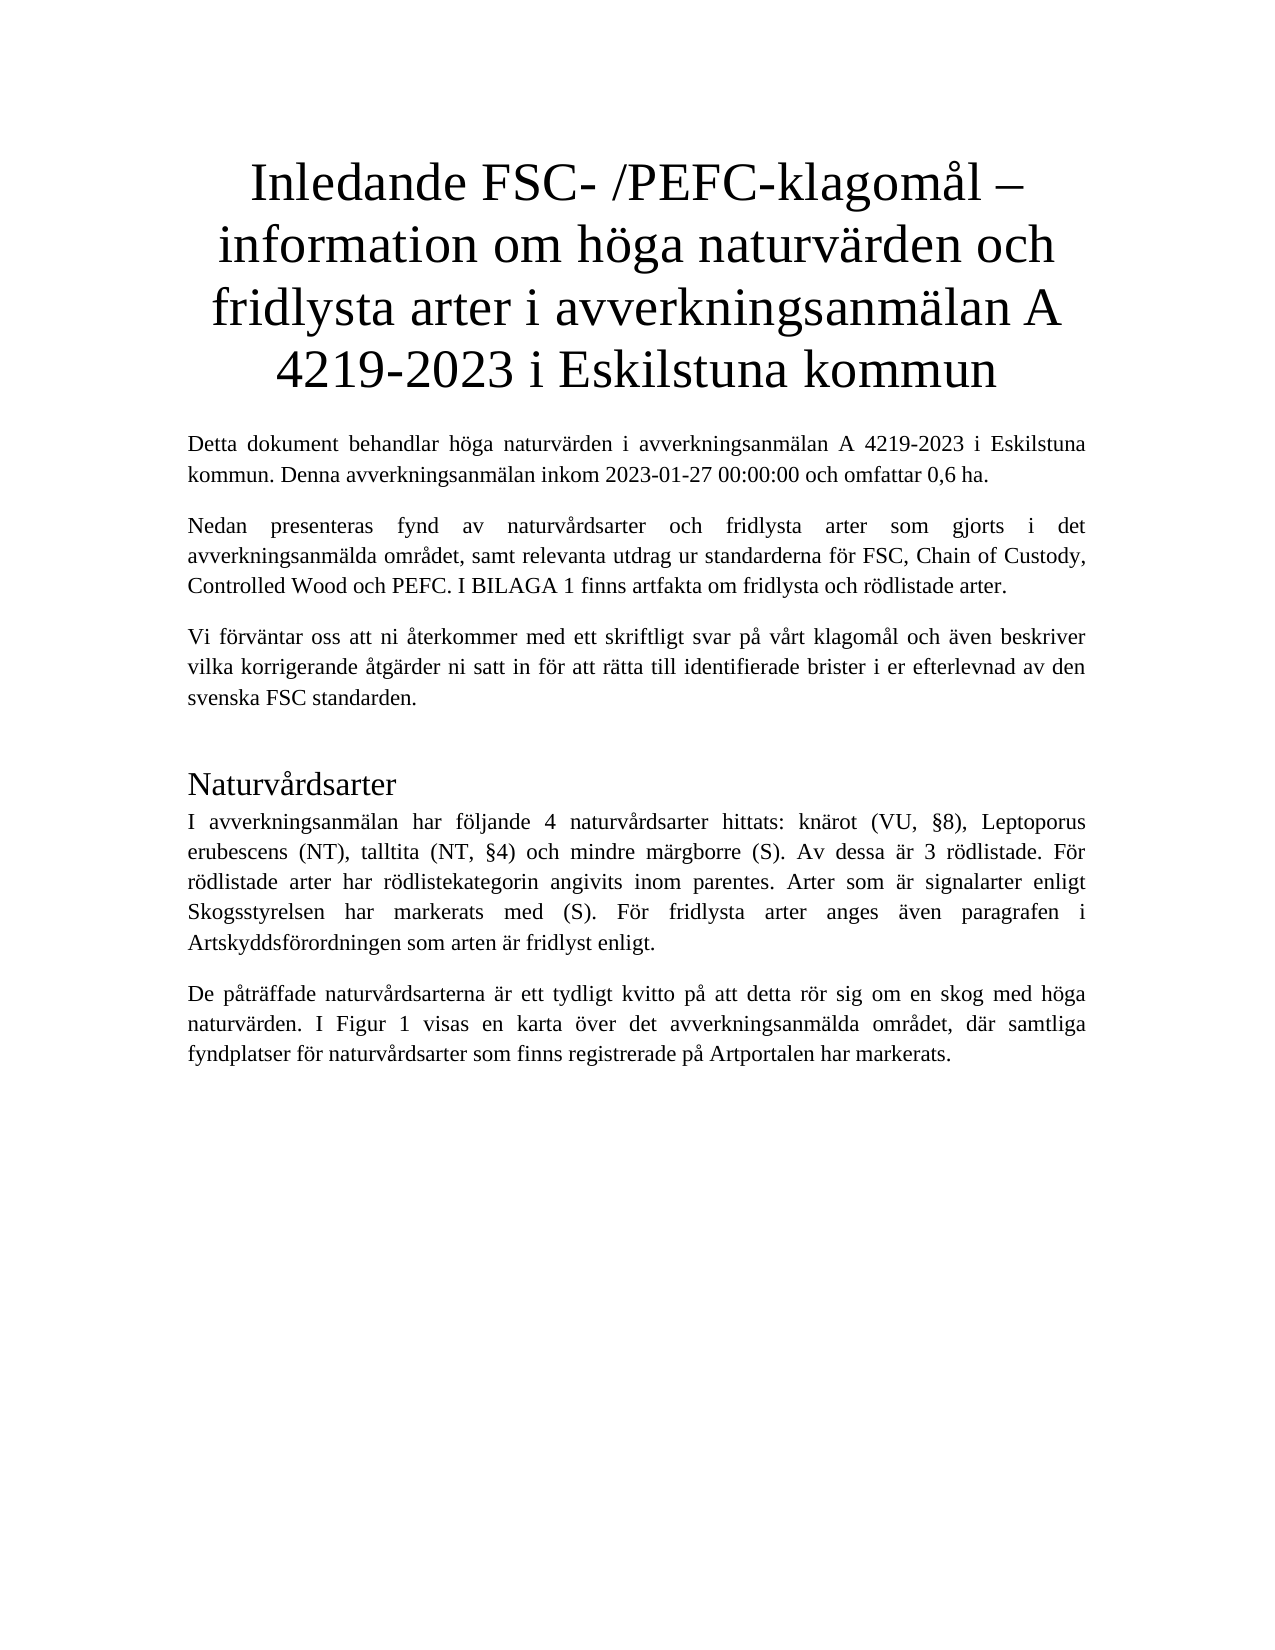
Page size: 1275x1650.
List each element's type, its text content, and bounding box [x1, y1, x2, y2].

text I avverkningsanmälan har följande 4 naturvårdsarter hittats: knärot (VU, §8), Leptoporus erubescens (NT), talltita (NT, §4) och mindre märgborre (S). Av dessa är 3 rödlistade. För rödlistade arter har rödlistekategorin angivits inom parentes. Arter som är signalarter enligt Skogsstyrelsen har markerats med (S). För fridlysta arter anges även paragrafen i Artskyddsförordningen som arten är fridlyst enligt. [187, 808, 1087, 955]
text De påträffade naturvårdsarterna är ett tydligt kvitto på att detta rör sig om en skog med höga naturvärden. I Figur 1 visas en karta över det avverkningsanmälda området, där samtliga fyndplatser för naturvårdsarter som finns registrerade på Artportalen har markerats. [187, 980, 1087, 1066]
subtitle Naturvårdsarter [187, 764, 1087, 802]
text Vi förväntar oss att ni återkommer med ett skriftligt svar på vårt klagomål och även beskriver vilka korrigerande åtgärder ni satt in för att rätta till identifierade brister i er efterlevnad av den svenska FSC standarden. [187, 623, 1087, 710]
text Nedan presenteras fynd av naturvårdsarter och fridlysta arter som gjorts i det avverkningsanmälda området, samt relevanta utdrag ur standarderna för FSC, Chain of Custody, Controlled Wood och PEFC. I BILAGA 1 finns artfakta om fridlysta och rödlistade arter. [187, 512, 1087, 598]
title Inledande FSC- /PEFC-klagomål – information om höga naturvärden och fridlysta arter i avverkningsanmälan A 4219-2023 i Eskilstuna kommun [187, 150, 1087, 399]
text Detta dokument behandlar höga naturvärden i avverkningsanmälan A 4219-2023 i Eskilstuna kommun. Denna avverkningsanmälan inkom 2023-01-27 00:00:00 och omfattar 0,6 ha. [187, 430, 1087, 487]
